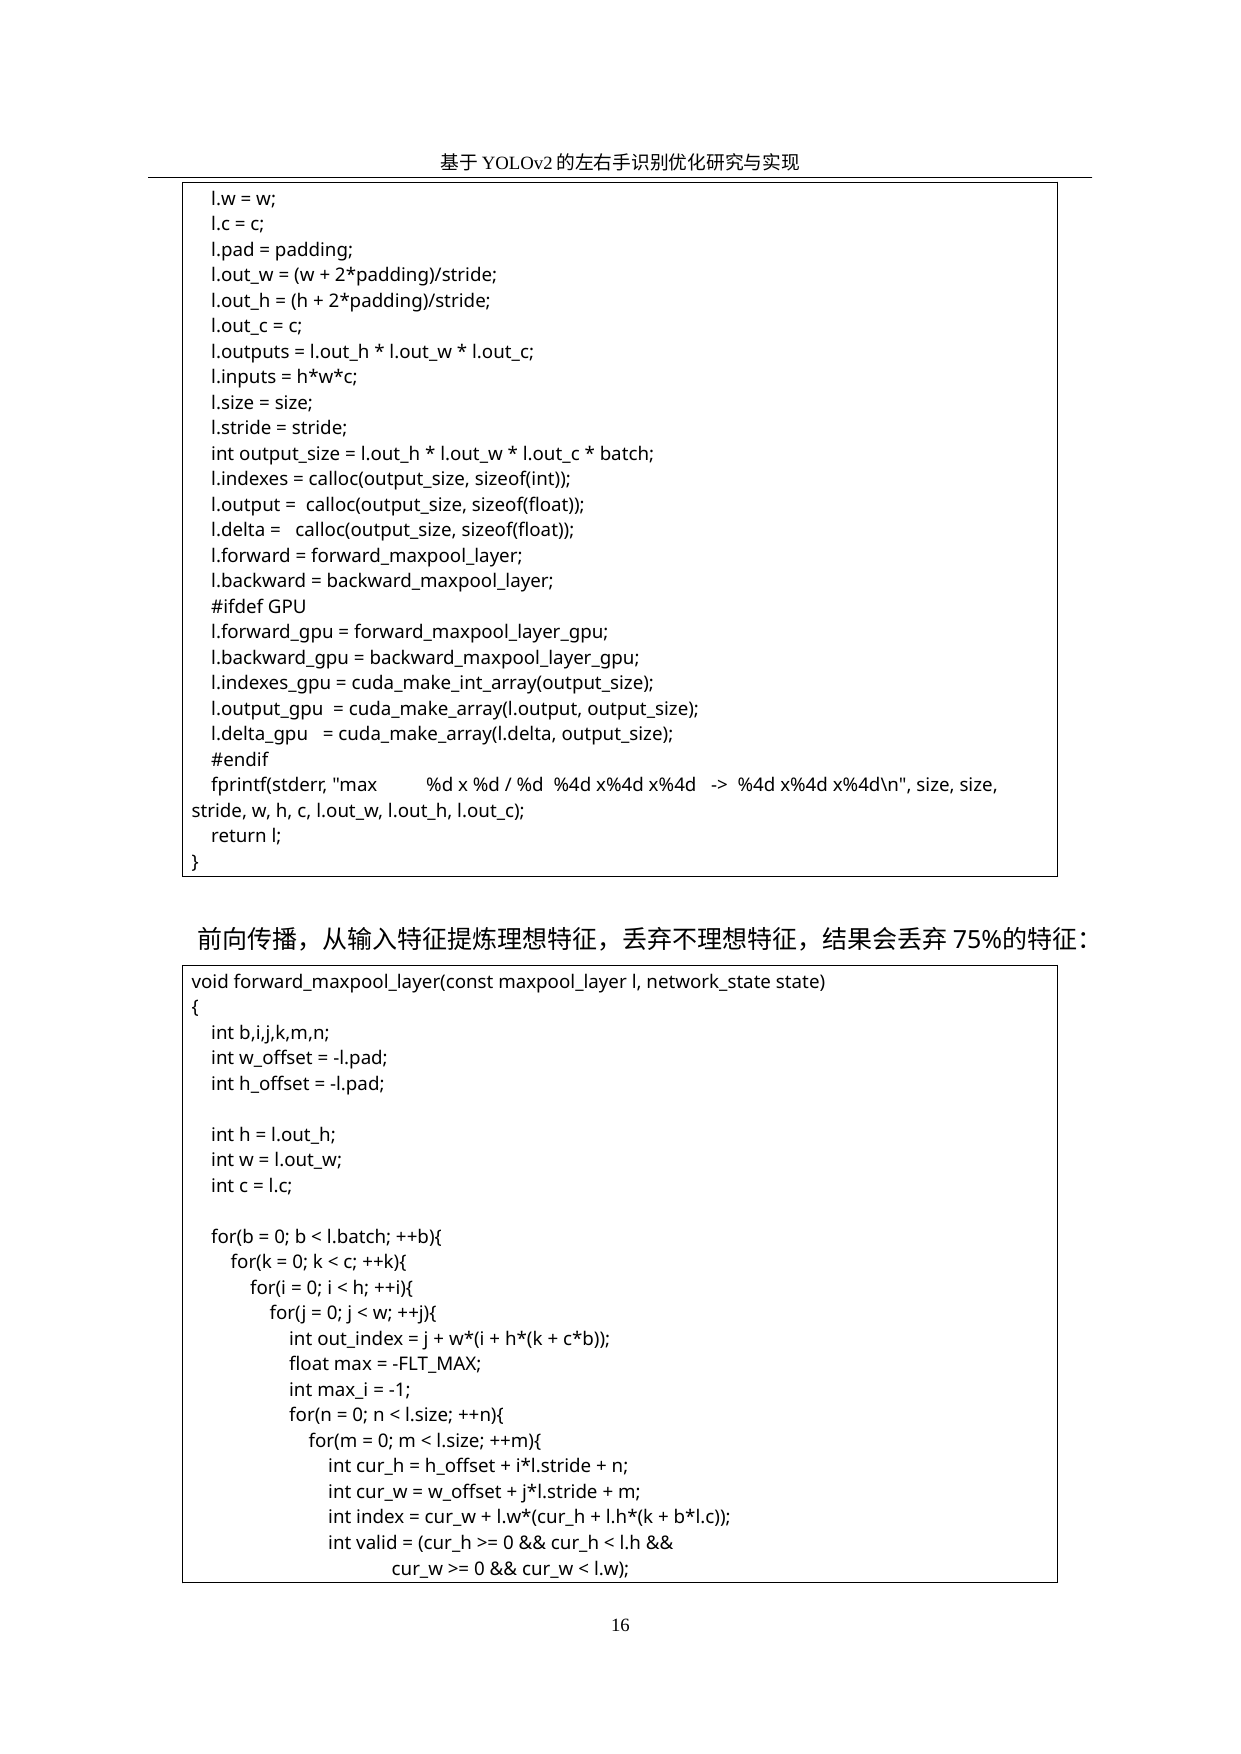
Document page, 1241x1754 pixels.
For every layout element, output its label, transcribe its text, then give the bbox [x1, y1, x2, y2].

text l.indexes_gpu = cuda_make_int_array(output_size); [183, 667, 1057, 692]
text int max_i = -1; [183, 1373, 1057, 1399]
text l.out_c = c; [183, 309, 1057, 335]
text { [183, 990, 1057, 1016]
text int out_index = j + w*(i + h*(k + c*b)); [183, 1322, 1057, 1348]
text l.output = calloc(output_size, sizeof(float)); [183, 488, 1057, 513]
text l.backward_gpu = backward_maxpool_layer_gpu; [183, 641, 1057, 667]
text l.forward = forward_maxpool_layer; [183, 539, 1057, 564]
text for(j = 0; j < w; ++j){ [183, 1297, 1057, 1322]
text l.indexes = calloc(output_size, sizeof(int)); [183, 462, 1057, 488]
text l.outputs = l.out_h * l.out_w * l.out_c; [183, 335, 1057, 360]
text l.out_w = (w + 2*padding)/stride; [183, 258, 1057, 284]
text l.inputs = h*w*c; [183, 360, 1057, 386]
text l.size = size; [183, 386, 1057, 411]
text float max = -FLT_MAX; [183, 1348, 1057, 1373]
text l.delta_gpu = cuda_make_array(l.delta, output_size); [183, 718, 1057, 743]
text fprintf(stderr, "max %d x %d / %d %4d x%4d x%4d -> %4d x%4d x%4d\n", size, size, stride, w, h, c, l.out_w, l.out_h, l.out_c); [183, 769, 1057, 820]
text int cur_h = h_offset + i*l.stride + n; [183, 1450, 1057, 1475]
text cur_w >= 0 && cur_w < l.w); [183, 1552, 1057, 1582]
text l.backward = backward_maxpool_layer; [183, 564, 1057, 590]
text for(b = 0; b < l.batch; ++b){ [183, 1220, 1057, 1246]
text int b,i,j,k,m,n; [183, 1016, 1057, 1041]
text return l; [183, 820, 1057, 845]
text int h = l.out_h; [183, 1118, 1057, 1143]
text l.delta = calloc(output_size, sizeof(float)); [183, 513, 1057, 539]
text for(m = 0; m < l.size; ++m){ [183, 1424, 1057, 1450]
text int w = l.out_w; [183, 1143, 1057, 1169]
text l.forward_gpu = forward_maxpool_layer_gpu; [183, 616, 1057, 641]
text for(i = 0; i < h; ++i){ [183, 1271, 1057, 1297]
text l.pad = padding; [183, 233, 1057, 258]
text l.c = c; [183, 207, 1057, 233]
text int valid = (cur_h >= 0 && cur_h < l.h && [183, 1526, 1057, 1552]
text for(k = 0; k < c; ++k){ [183, 1246, 1057, 1271]
text l.output_gpu = cuda_make_array(l.output, output_size); [183, 692, 1057, 718]
text l.out_h = (h + 2*padding)/stride; [183, 284, 1057, 309]
text l.w = w; [183, 183, 1057, 207]
text int index = cur_w + l.w*(cur_h + l.h*(k + b*l.c)); [183, 1501, 1057, 1526]
text #endif [183, 743, 1057, 769]
text void forward_maxpool_layer(const maxpool_layer l, network_state state) [183, 966, 1057, 990]
text int c = l.c; [183, 1169, 1057, 1198]
text #ifdef GPU [183, 590, 1057, 616]
text 前向传播，从输入特征提炼理想特征，丢弃不理想特征，结果会丢弃75%的特征： [148, 919, 1092, 956]
text } [183, 845, 1057, 876]
text int output_size = l.out_h * l.out_w * l.out_c * batch; [183, 437, 1057, 462]
text for(n = 0; n < l.size; ++n){ [183, 1399, 1057, 1424]
text int cur_w = w_offset + j*l.stride + m; [183, 1475, 1057, 1501]
text l.stride = stride; [183, 411, 1057, 437]
text int h_offset = -l.pad; [183, 1067, 1057, 1096]
text int w_offset = -l.pad; [183, 1041, 1057, 1067]
